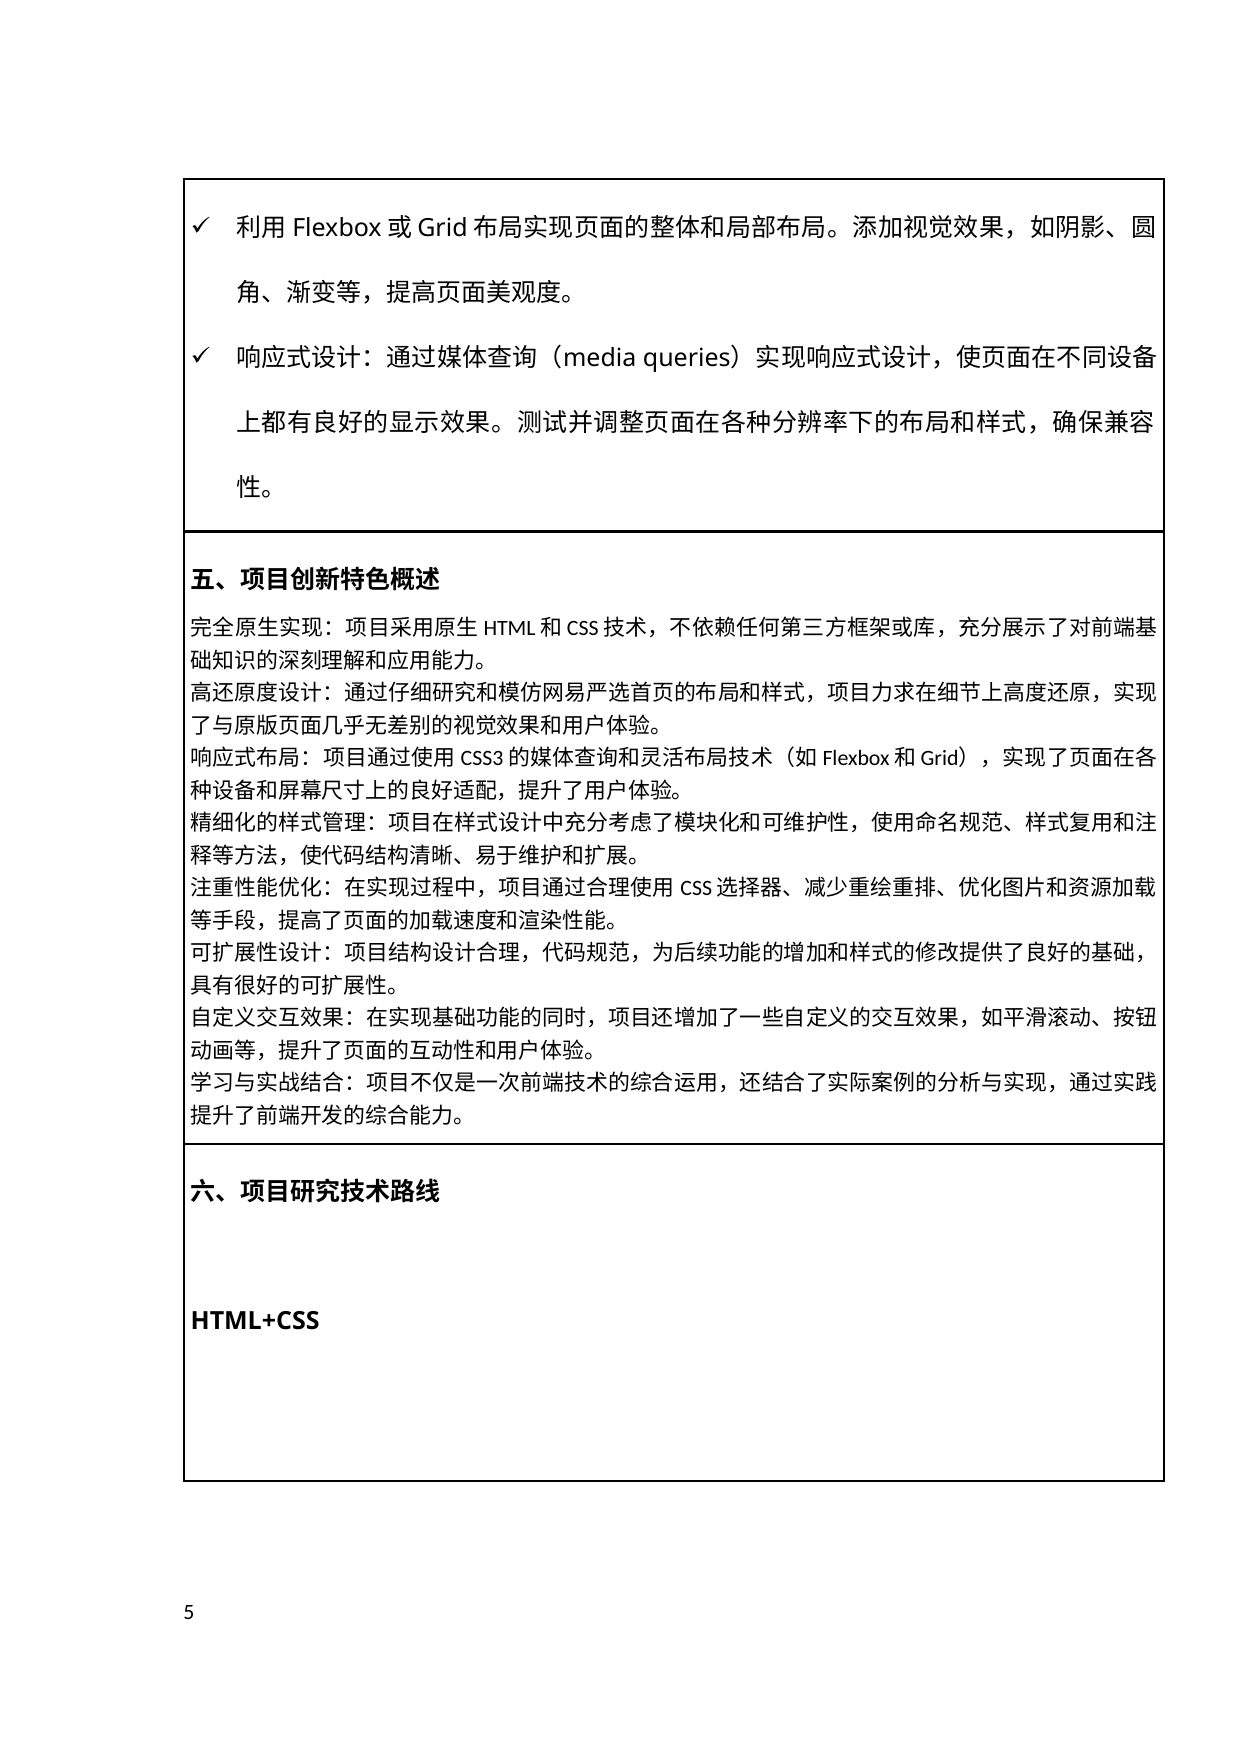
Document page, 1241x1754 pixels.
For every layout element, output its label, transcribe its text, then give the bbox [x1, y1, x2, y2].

table_cell 六、项目研究技术路线 HTML+CSS [185, 1145, 1163, 1480]
table_cell 五、项目创新特色概述 完全原生实现：项目采用原生HTML和CSS技术，不依赖任何第三方框架或库，充分展示了对前端基础知识的深刻理解和应用能力。 高还原度设计：通过仔细研究和模仿网易严选首页的布局和样式，项目力求在细节上高度还原，实现了与原版页面几乎无差别的视觉效果和用户体验。 响应式布局：项目通过使用CSS3的媒体查询和灵活布局技术（如Flexbox和Grid），实现了页面在各种设备和屏幕尺寸上的良好适配，提升了用户体验。 精细化的样式管理：项目在样式设计中充分考虑了模块化和可维护性，使用命名规范、样式复用和注释等方法，使代码结构清晰、易于维护和扩展。 注重性能优化：在实现过程中，项目通过合理使用CSS选择器、减少重绘重排、优化图片和资源加载等手段，提高了页面的加载速度和渲染性能。 可扩展性设计：项目结构设计合理，代码规范，为后续功能的增加和样式的修改提供了良好的基础，具有很好的可扩展性。 自定义交互效果：在实现基础功能的同时，项目还增加了一些自定义的交互效果，如平滑滚动、按钮动画等，提升了页面的互动性和用户体验。 学习与实战结合：项目不仅是一次前端技术的综合运用，还结合了实际案例的分析与实现，通过实践提升了前端开发的综合能力。 [185, 533, 1163, 1142]
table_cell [185, 180, 1163, 530]
